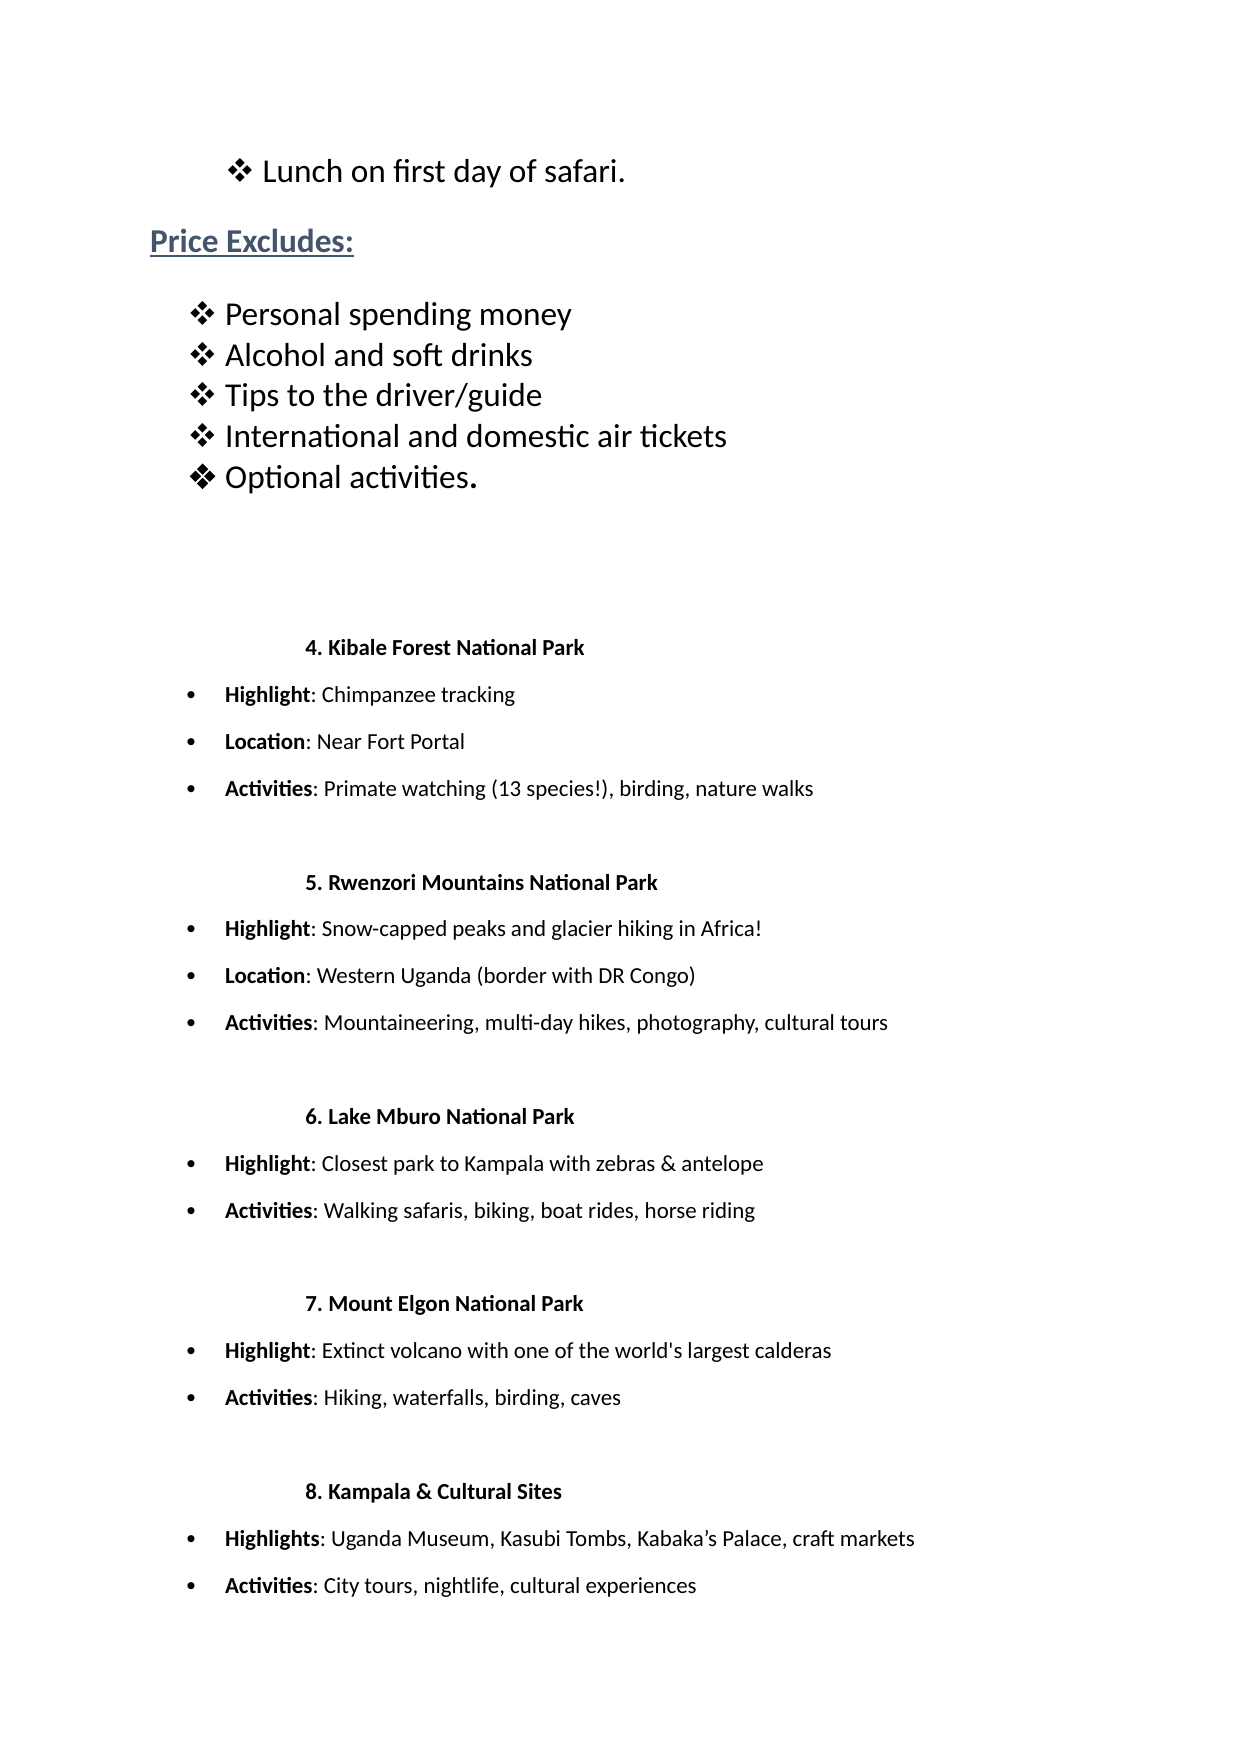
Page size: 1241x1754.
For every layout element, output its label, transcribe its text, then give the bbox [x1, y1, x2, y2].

list Highlight: Snow-capped peaks and glacier hiking in Africa! [187, 914, 1090, 943]
list Optional activities. [187, 456, 1090, 497]
list Activities: City tours, nightlife, cultural experiences [187, 1571, 1090, 1599]
list Lunch on first day of safari. [225, 150, 1090, 191]
list Highlight: Closest park to Kampala with zebras & antelope [187, 1149, 1090, 1177]
list Location: Near Fort Portal [187, 727, 1090, 755]
list Activities: Mountaineering, multi-day hikes, photography, cultural tours [187, 1008, 1090, 1036]
text 7. Mount Elgon National Park [300, 1289, 1090, 1318]
text 5. Rwenzori Mountains National Park [300, 868, 1090, 896]
list Personal spending money [187, 293, 1090, 334]
text 4. Kibale Forest National Park [300, 633, 1090, 661]
list Activities: Hiking, waterfalls, birding, caves [187, 1383, 1090, 1411]
list International and domestic air tickets [187, 415, 1090, 456]
list Activities: Primate watching (13 species!), birding, nature walks [187, 774, 1090, 802]
text 6. Lake Mburo National Park [300, 1102, 1090, 1130]
list Activities: Walking safaris, biking, boat rides, horse riding [187, 1196, 1090, 1224]
list Tips to the driver/guide [187, 374, 1090, 415]
text Price Excludes: [150, 220, 1090, 261]
text 8. Kampala & Cultural Sites [300, 1477, 1090, 1505]
list Highlights: Uganda Museum, Kasubi Tombs, Kabaka’s Palace, craft markets [187, 1524, 1090, 1552]
list Highlight: Extinct volcano with one of the world's largest calderas [187, 1336, 1090, 1364]
list Highlight: Chimpanzee tracking [187, 680, 1090, 708]
list Location: Western Uganda (border with DR Congo) [187, 961, 1090, 989]
list Alcohol and soft drinks [187, 334, 1090, 374]
